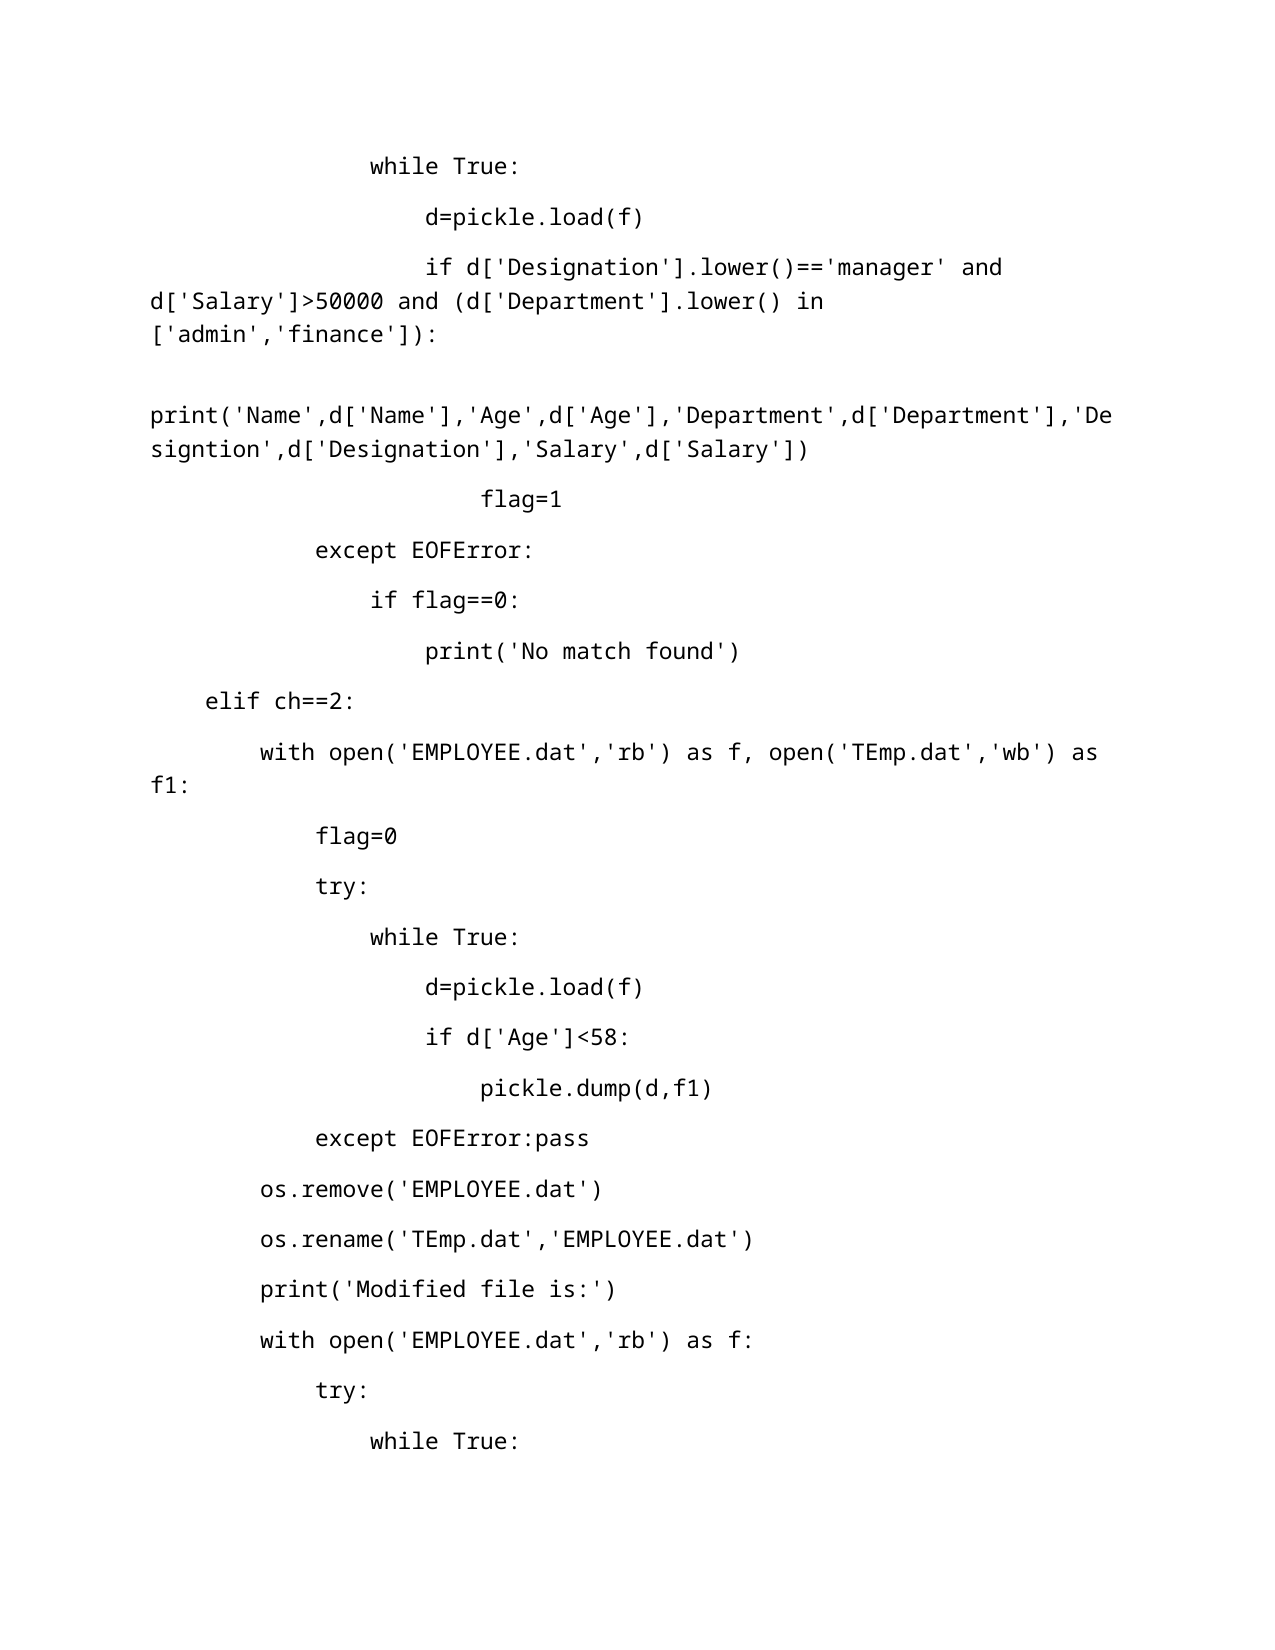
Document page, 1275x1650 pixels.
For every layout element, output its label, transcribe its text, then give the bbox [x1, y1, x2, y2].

text d=pickle.load(f) [150, 200, 1125, 232]
text flag=1 [150, 483, 1125, 515]
text os.remove('EMPLOYEE.dat') [150, 1173, 1125, 1204]
text print('Name',d['Name'],'Age',d['Age'],'Department',d['Department'],'Designtion',d['Designation'],'Salary',d['Salary']) [150, 369, 1125, 464]
text try: [150, 870, 1125, 901]
text try: [150, 1374, 1125, 1406]
text if flag==0: [150, 584, 1125, 616]
text os.rename('TEmp.dat','EMPLOYEE.dat') [150, 1223, 1125, 1254]
text with open('EMPLOYEE.dat','rb') as f: [150, 1324, 1125, 1355]
text if d['Designation'].lower()=='manager' and d['Salary']>50000 and (d['Department'].lower() in ['admin','finance']): [150, 251, 1125, 349]
text elif ch==2: [150, 685, 1125, 716]
text while True: [150, 1425, 1125, 1456]
text while True: [150, 150, 1125, 181]
text flag=0 [150, 820, 1125, 851]
text with open('EMPLOYEE.dat','rb') as f, open('TEmp.dat','wb') as f1: [150, 736, 1125, 801]
text print('No match found') [150, 635, 1125, 666]
text print('Modified file is:') [150, 1273, 1125, 1305]
text except EOFError: [150, 534, 1125, 565]
text except EOFError:pass [150, 1122, 1125, 1153]
text if d['Age']<58: [150, 1021, 1125, 1053]
text d=pickle.load(f) [150, 971, 1125, 1002]
text while True: [150, 921, 1125, 952]
text pickle.dump(d,f1) [150, 1072, 1125, 1103]
